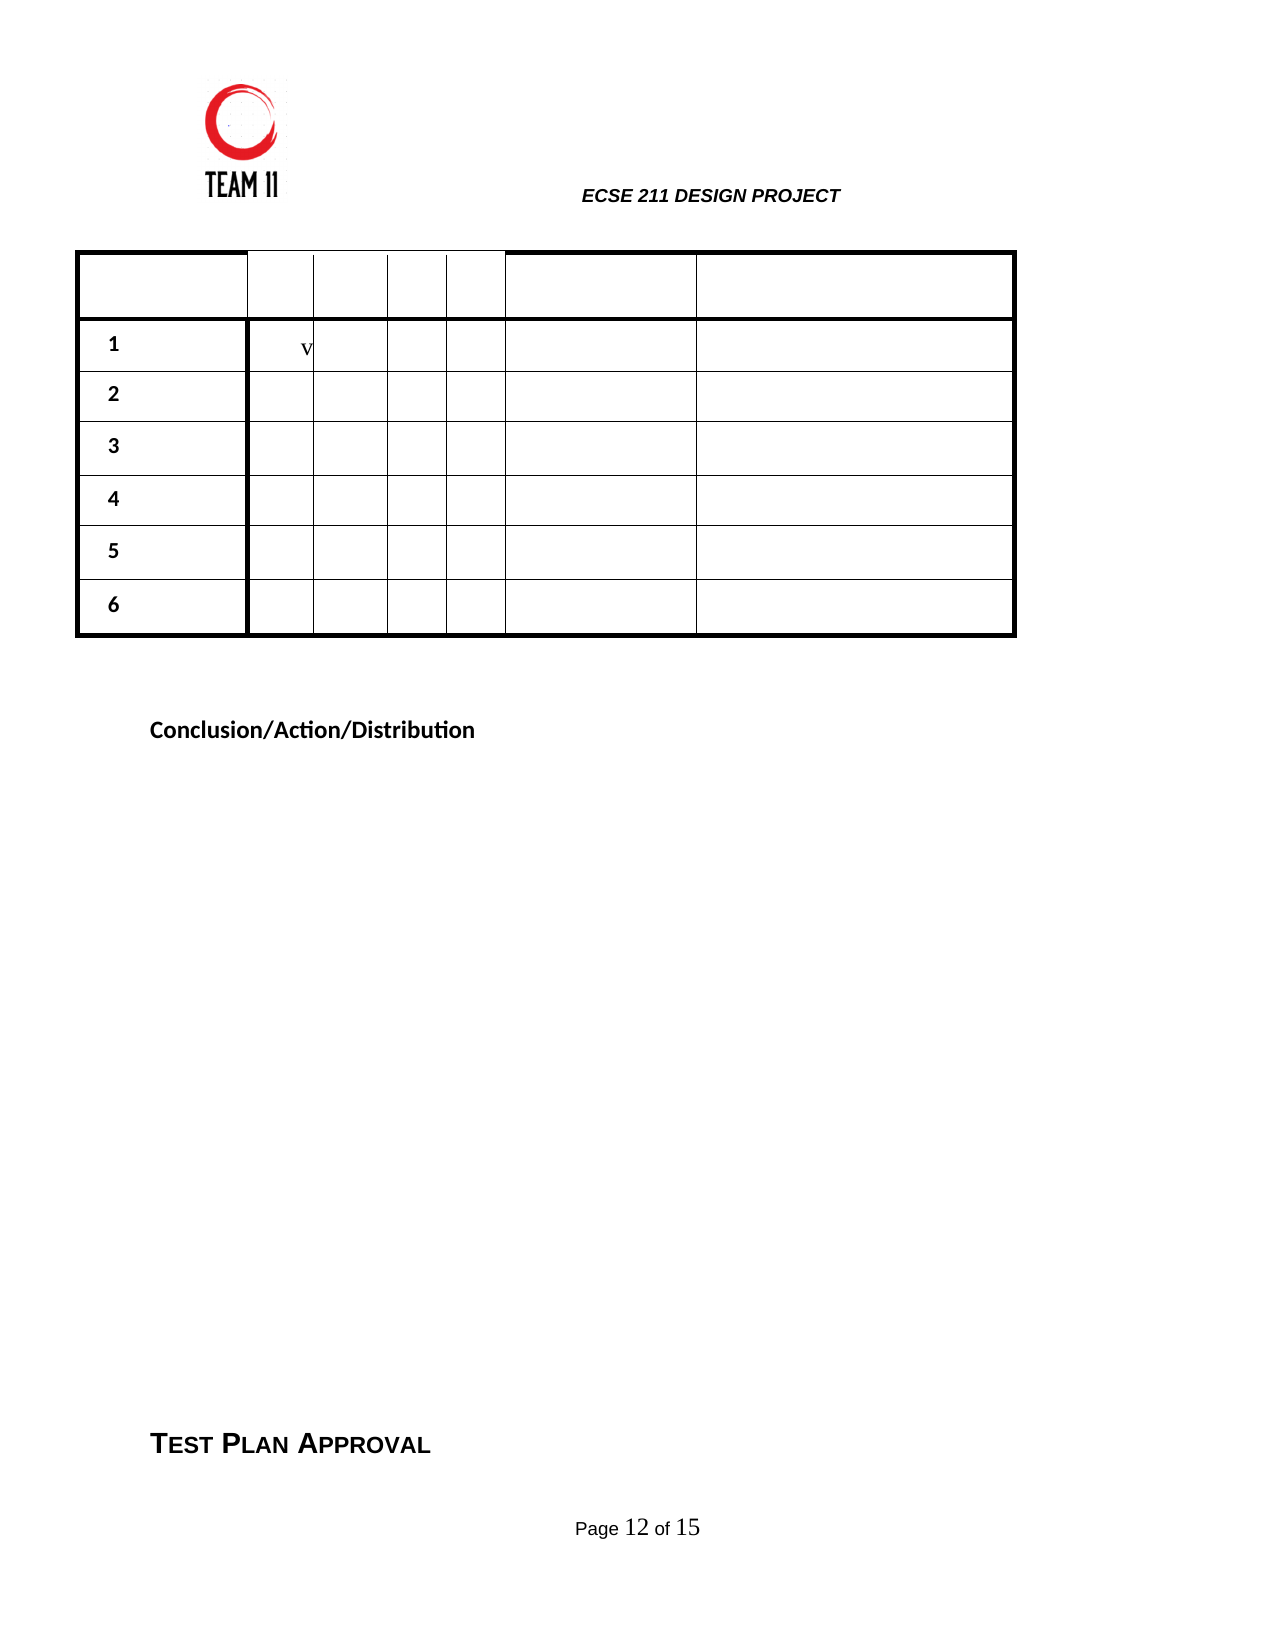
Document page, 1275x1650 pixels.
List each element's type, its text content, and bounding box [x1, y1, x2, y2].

table_cell [506, 321, 696, 371]
table_cell 1 [80, 321, 245, 371]
table_cell [388, 372, 446, 421]
text Conclusion/Action/Distribution [150, 714, 1125, 745]
table_header Comments: [697, 255, 1012, 317]
table_cell [447, 580, 505, 633]
table_cell [447, 476, 505, 525]
table_cell [250, 580, 313, 633]
table_cell [250, 422, 313, 475]
table_cell [697, 526, 1012, 579]
table_cell [388, 251, 446, 317]
table_header Tests [80, 255, 247, 317]
table_cell [248, 251, 313, 317]
table_cell [697, 321, 1012, 371]
table_cell [447, 526, 505, 579]
table_cell [506, 580, 696, 633]
table_cell [506, 372, 696, 421]
table_cell [697, 476, 1012, 525]
table_cell [314, 321, 387, 371]
table_cell [388, 580, 446, 633]
table_cell [388, 476, 446, 525]
table_cell [506, 255, 696, 317]
table_cell 3 [80, 422, 245, 475]
table_cell 4 [80, 476, 245, 525]
table_cell [697, 580, 1012, 633]
picture [197, 75, 288, 203]
table_cell [388, 422, 446, 475]
table_cell [506, 422, 696, 475]
subtitle Test Plan Approval [150, 1426, 1125, 1460]
table_cell v [250, 321, 313, 371]
table_cell 2 [80, 372, 245, 421]
table_cell [314, 476, 387, 525]
table_cell 6 [80, 580, 245, 633]
table_cell [447, 422, 505, 475]
table_cell [314, 422, 387, 475]
table_cell [697, 422, 1012, 475]
table_cell [250, 526, 313, 579]
table_cell [250, 476, 313, 525]
table_cell [314, 372, 387, 421]
table_cell [506, 526, 696, 579]
table_cell [388, 526, 446, 579]
table_cell [314, 580, 387, 633]
table_cell [447, 321, 505, 371]
table_cell [446, 251, 505, 317]
table_cell [506, 476, 696, 525]
table_cell [388, 321, 446, 371]
table_cell [447, 372, 505, 421]
table_cell 5 [80, 526, 245, 579]
table_cell [250, 372, 313, 421]
table_cell [314, 251, 387, 317]
table_cell [697, 372, 1012, 421]
table_cell [314, 526, 387, 579]
